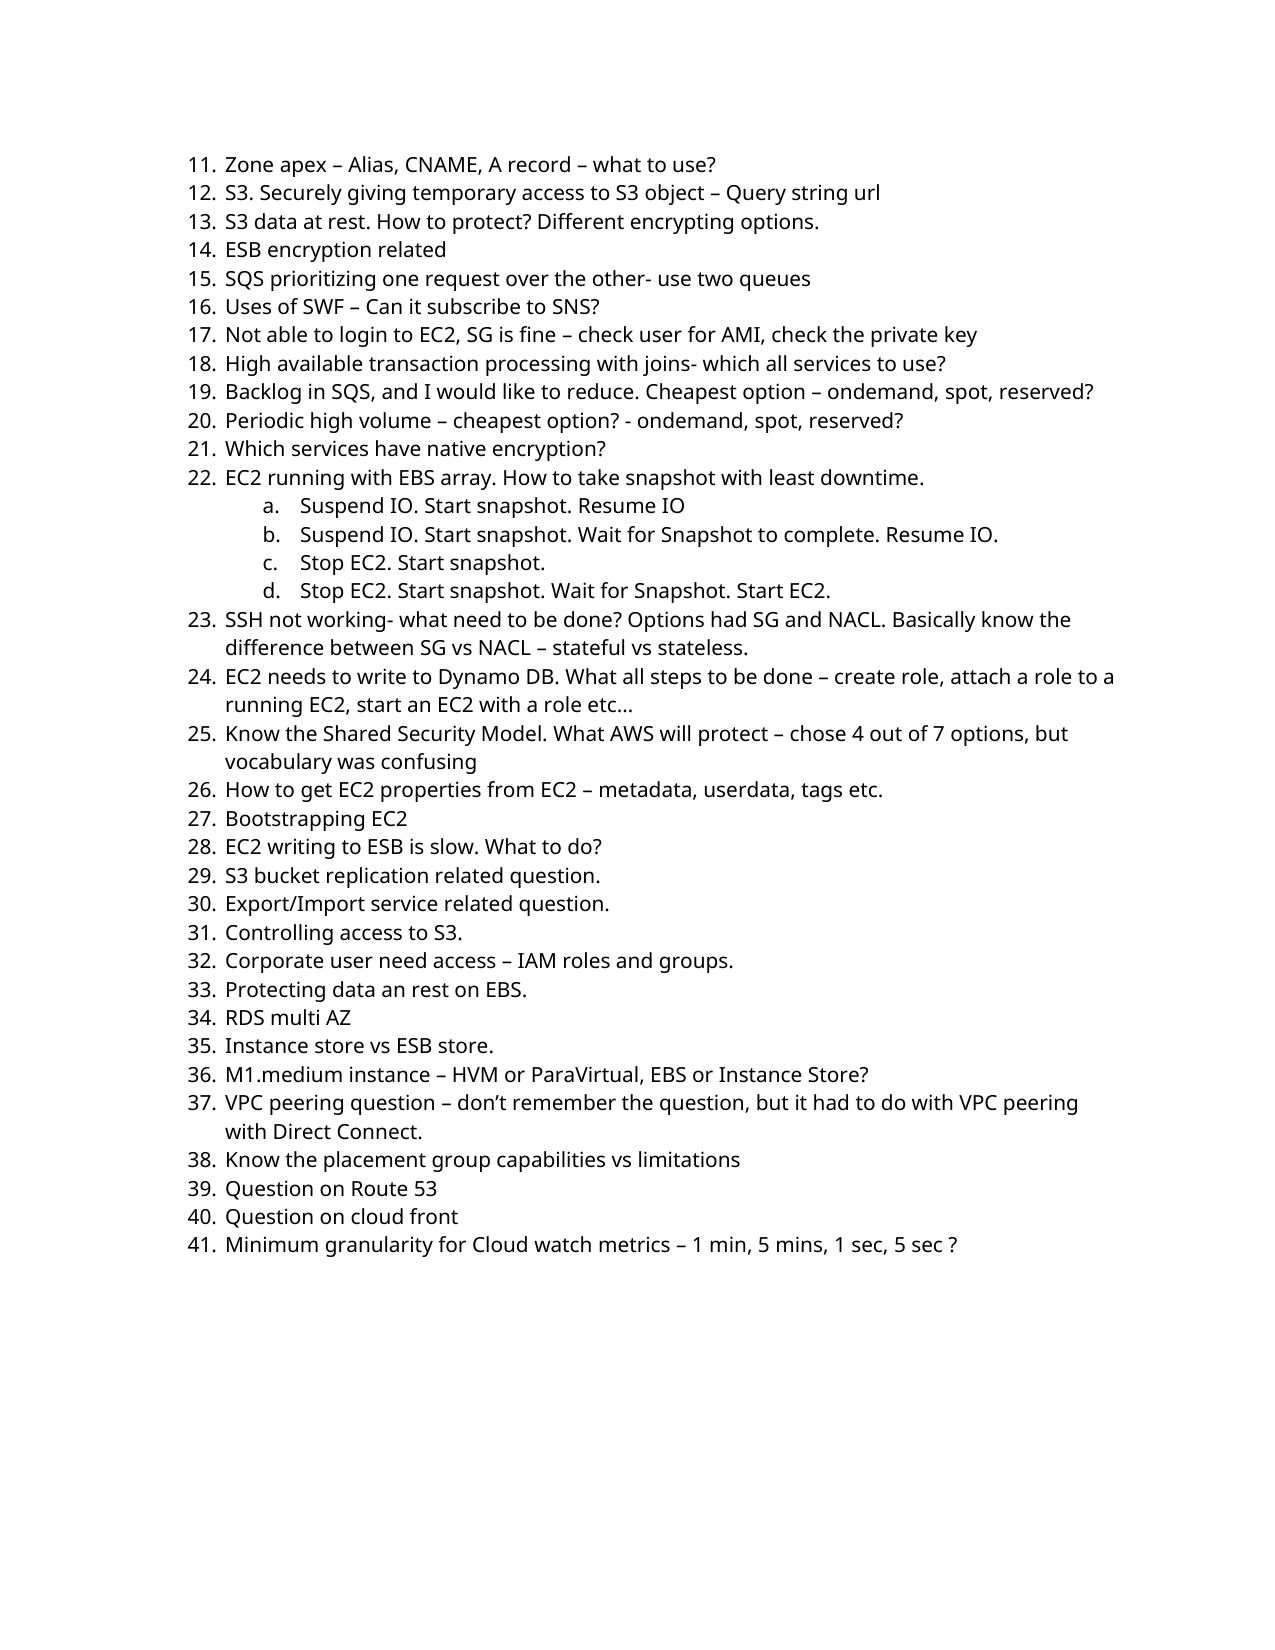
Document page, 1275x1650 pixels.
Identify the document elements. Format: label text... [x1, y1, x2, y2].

list Periodic high volume – cheapest option? - ondemand, spot, reserved? [187, 406, 1125, 434]
list Bootstrapping EC2 [187, 804, 1125, 832]
list Controlling access to S3. [187, 918, 1125, 946]
list Minimum granularity for Cloud watch metrics – 1 min, 5 mins, 1 sec, 5 sec ? [187, 1231, 1125, 1259]
list How to get EC2 properties from EC2 – metadata, userdata, tags etc. [187, 776, 1125, 804]
list SSH not working- what need to be done? Options had SG and NACL. Basically know the difference between SG vs NACL – stateful vs stateless. [187, 605, 1125, 662]
list VPC peering question – don’t remember the question, but it had to do with VPC peering with Direct Connect. [187, 1088, 1125, 1145]
list RDS multi AZ [187, 1003, 1125, 1032]
list S3. Securely giving temporary access to S3 object – Query string url [187, 178, 1125, 207]
list Backlog in SQS, and I would like to reduce. Cheapest option – ondemand, spot, reserved? [187, 377, 1125, 406]
list Know the Shared Security Model. What AWS will protect – chose 4 out of 7 options, but vocabulary was confusing [187, 719, 1125, 776]
list Suspend IO. Start snapshot. Resume IO [262, 491, 1125, 520]
list Question on Route 53 [187, 1174, 1125, 1202]
list S3 data at rest. How to protect? Different encrypting options. [187, 207, 1125, 235]
list Stop EC2. Start snapshot. Wait for Snapshot. Start EC2. [262, 577, 1125, 605]
list High available transaction processing with joins- which all services to use? [187, 349, 1125, 377]
list Corporate user need access – IAM roles and groups. [187, 946, 1125, 975]
list Uses of SWF – Can it subscribe to SNS? [187, 292, 1125, 321]
list EC2 running with EBS array. How to take snapshot with least downtime. [187, 463, 1125, 491]
list M1.medium instance – HVM or ParaVirtual, EBS or Instance Store? [187, 1060, 1125, 1088]
list S3 bucket replication related question. [187, 861, 1125, 889]
list Stop EC2. Start snapshot. [262, 548, 1125, 577]
list Export/Import service related question. [187, 889, 1125, 918]
list Protecting data an rest on EBS. [187, 975, 1125, 1003]
list Instance store vs ESB store. [187, 1032, 1125, 1060]
list Know the placement group capabilities vs limitations [187, 1145, 1125, 1174]
list Zone apex – Alias, CNAME, A record – what to use? [187, 150, 1125, 178]
list EC2 writing to ESB is slow. What to do? [187, 832, 1125, 861]
list Not able to login to EC2, SG is fine – check user for AMI, check the private key [187, 321, 1125, 349]
list EC2 needs to write to Dynamo DB. What all steps to be done – create role, attach a role to a running EC2, start an EC2 with a role etc… [187, 662, 1125, 719]
list SQS prioritizing one request over the other- use two queues [187, 264, 1125, 292]
list ESB encryption related [187, 235, 1125, 264]
list Question on cloud front [187, 1202, 1125, 1231]
list Which services have native encryption? [187, 434, 1125, 463]
list Suspend IO. Start snapshot. Wait for Snapshot to complete. Resume IO. [262, 520, 1125, 548]
